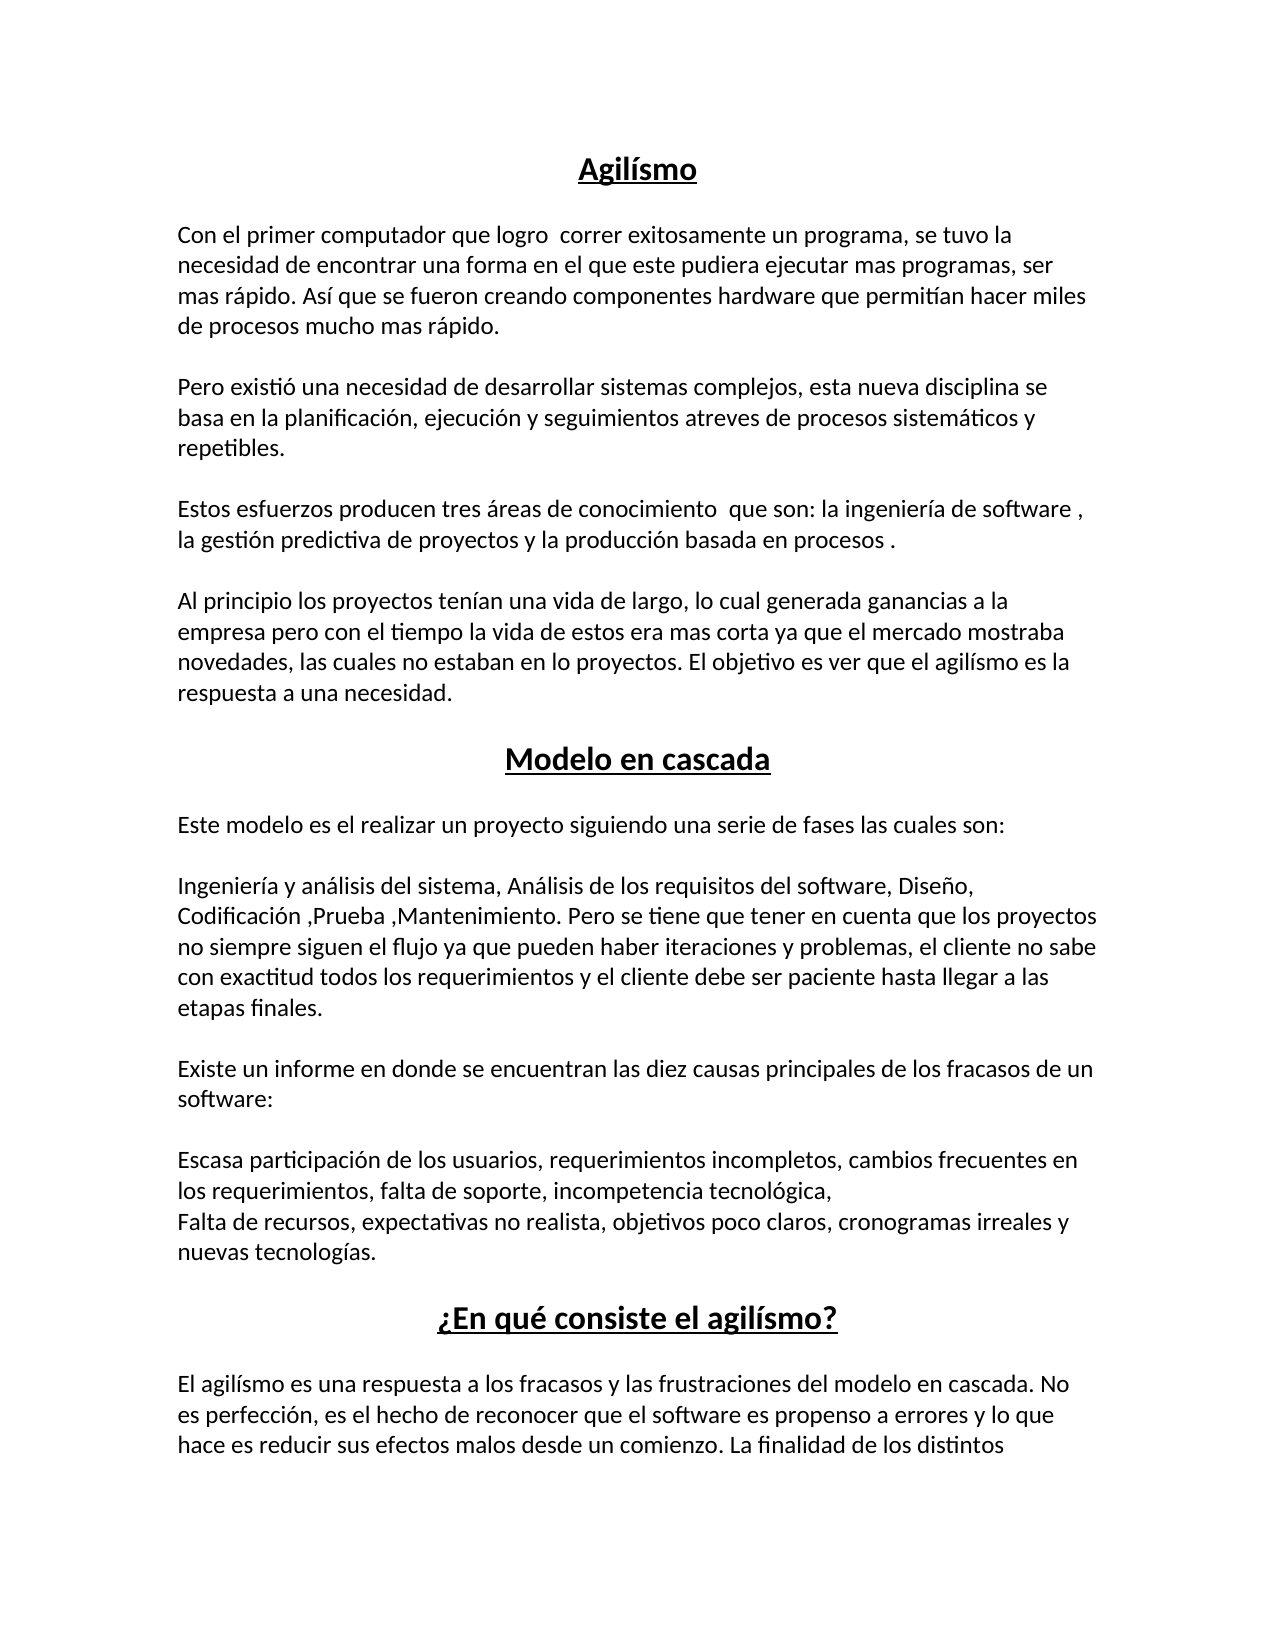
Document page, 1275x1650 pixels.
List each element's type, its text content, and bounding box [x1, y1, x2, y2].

text Agilísmo [177, 148, 1098, 188]
text Estos esfuerzos producen tres áreas de conocimiento que son: la ingeniería de software , la gestión predictiva de proyectos y la producción basada en procesos . [177, 493, 1098, 554]
text ¿En qué consiste el agilísmo? [177, 1297, 1098, 1338]
text Modelo en cascada [177, 738, 1098, 778]
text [177, 1368, 1098, 1460]
text Con el primer computador que logro correr exitosamente un programa, se tuvo la necesidad de encontrar una forma en el que este pudiera ejecutar mas programas, ser mas rápido. Así que se fueron creando componentes hardware que permitían hacer miles de procesos mucho mas rápido. [177, 219, 1098, 341]
text Falta de recursos, expectativas no realista, objetivos poco claros, cronogramas irreales y nuevas tecnologías. [177, 1206, 1098, 1267]
text Al principio los proyectos tenían una vida de largo, lo cual generada ganancias a la empresa pero con el tiempo la vida de estos era mas corta ya que el mercado mostraba novedades, las cuales no estaban en lo proyectos. El objetivo es ver que el agilísmo es la respuesta a una necesidad. [177, 585, 1098, 707]
text Ingeniería y análisis del sistema, Análisis de los requisitos del software, Diseño, Codificación ,Prueba ,Mantenimiento. Pero se tiene que tener en cuenta que los proyectos no siempre siguen el flujo ya que pueden haber iteraciones y problemas, el cliente no sabe con exactitud todos los requerimientos y el cliente debe ser paciente hasta llegar a las etapas finales. [177, 870, 1098, 1023]
text Existe un informe en donde se encuentran las diez causas principales de los fracasos de un software: [177, 1053, 1098, 1114]
text Escasa participación de los usuarios, requerimientos incompletos, cambios frecuentes en los requerimientos, falta de soporte, incompetencia tecnológica, [177, 1145, 1098, 1206]
text Este modelo es el realizar un proyecto siguiendo una serie de fases las cuales son: [177, 809, 1098, 839]
text Pero existió una necesidad de desarrollar sistemas complejos, esta nueva disciplina se basa en la planificación, ejecución y seguimientos atreves de procesos sistemáticos y repetibles. [177, 371, 1098, 463]
